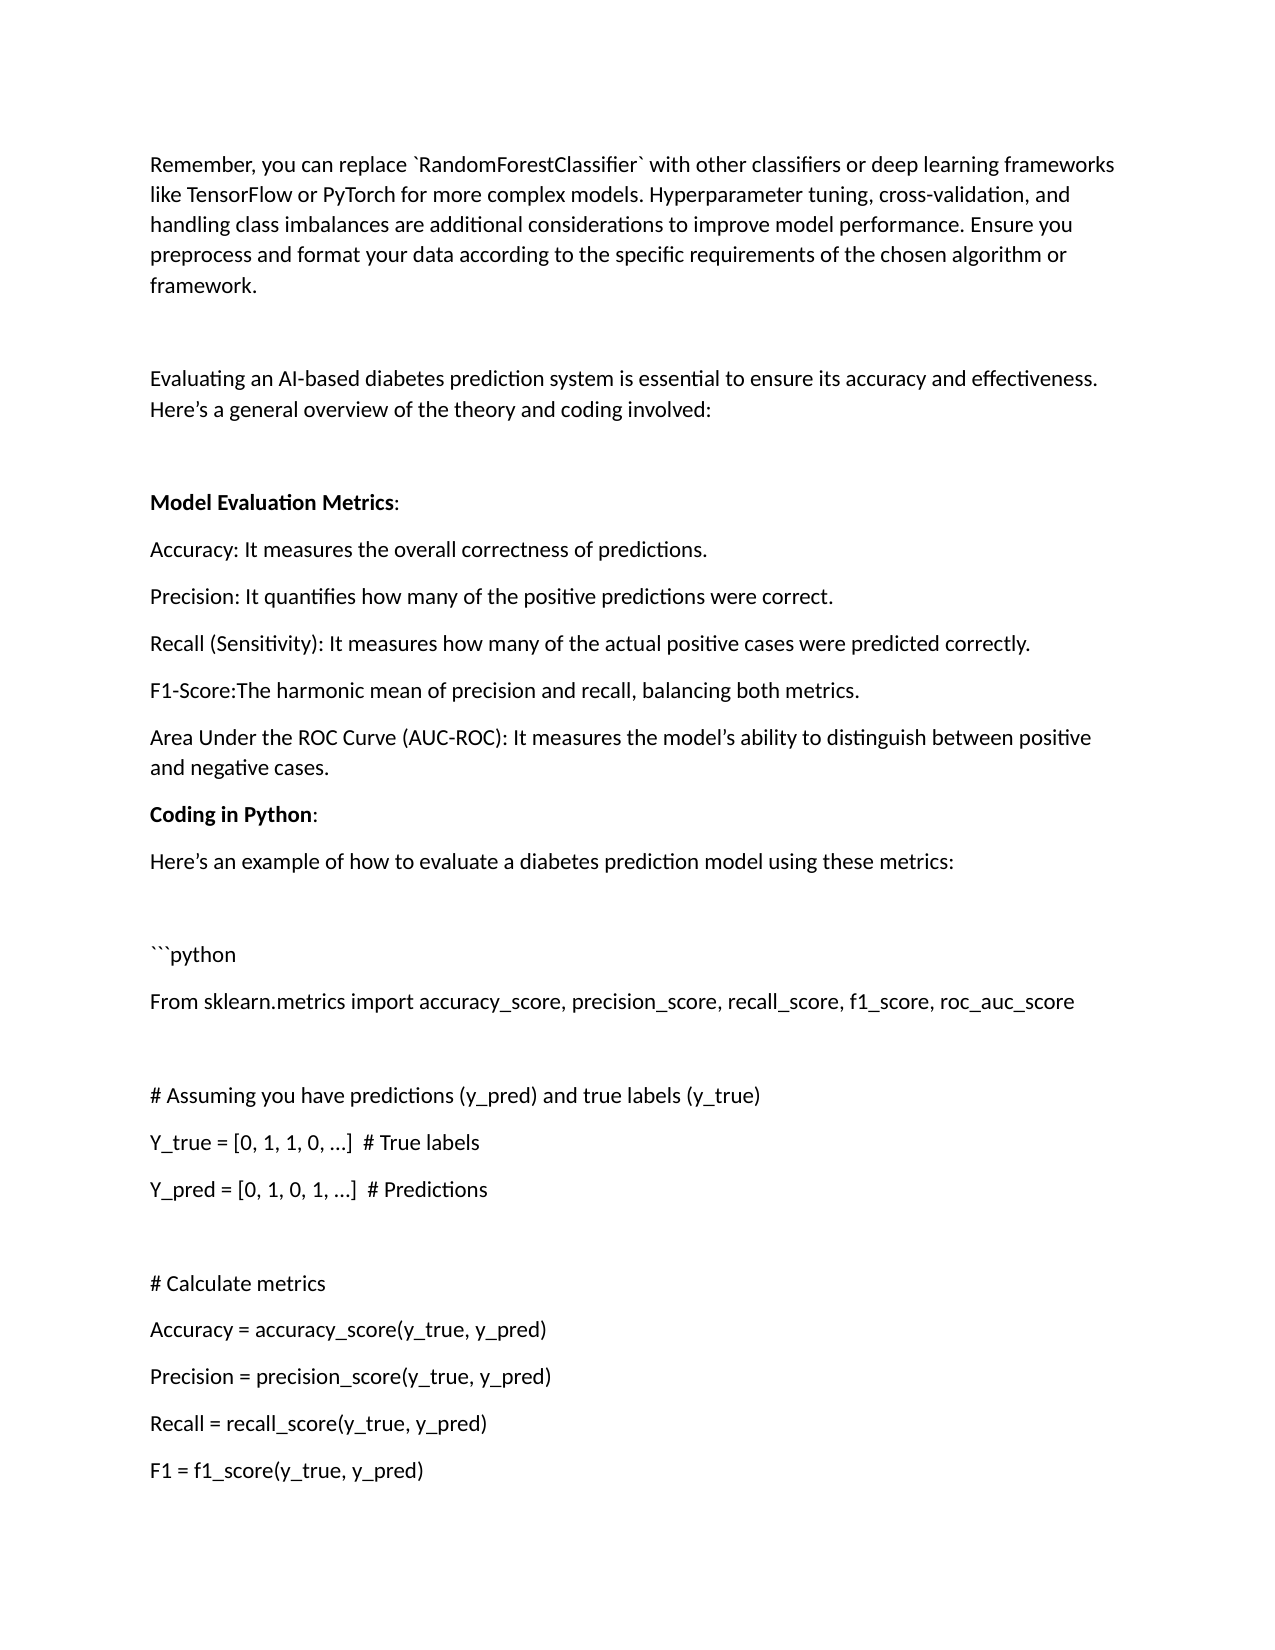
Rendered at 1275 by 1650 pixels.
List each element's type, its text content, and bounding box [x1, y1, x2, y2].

text Coding in Python: [150, 800, 1125, 828]
text Here’s an example of how to evaluate a diabetes prediction model using these metrics: [150, 847, 1125, 875]
text Accuracy = accuracy_score(y_true, y_pred) [150, 1316, 1125, 1344]
text Accuracy: It measures the overall correctness of predictions. [150, 535, 1125, 563]
text Y_pred = [0, 1, 0, 1, …] # Predictions [150, 1175, 1125, 1203]
text Recall = recall_score(y_true, y_pred) [150, 1409, 1125, 1437]
text From sklearn.metrics import accuracy_score, precision_score, recall_score, f1_score, roc_auc_score [150, 987, 1125, 1016]
text Y_true = [0, 1, 1, 0, …] # True labels [150, 1128, 1125, 1156]
text # Calculate metrics [150, 1269, 1125, 1297]
text Model Evaluation Metrics: [150, 488, 1125, 517]
text Precision = precision_score(y_true, y_pred) [150, 1362, 1125, 1391]
text # Assuming you have predictions (y_pred) and true labels (y_true) [150, 1081, 1125, 1109]
text F1-Score:The harmonic mean of precision and recall, balancing both metrics. [150, 676, 1125, 704]
text Area Under the ROC Curve (AUC-ROC): It measures the model’s ability to distinguish between positive and negative cases. [150, 723, 1125, 781]
text Recall (Sensitivity): It measures how many of the actual positive cases were predicted correctly. [150, 629, 1125, 657]
text Precision: It quantifies how many of the positive predictions were correct. [150, 582, 1125, 610]
text Remember, you can replace `RandomForestClassifier` with other classifiers or deep learning frameworks like TensorFlow or PyTorch for more complex models. Hyperparameter tuning, cross-validation, and handling class imbalances are additional considerations to improve model performance. Ensure you preprocess and format your data according to the specific requirements of the chosen algorithm or framework. [150, 150, 1125, 299]
text F1 = f1_score(y_true, y_pred) [150, 1456, 1125, 1484]
text Evaluating an AI-based diabetes prediction system is essential to ensure its accuracy and effectiveness. Here’s a general overview of the theory and coding involved: [150, 364, 1125, 423]
text ```python [150, 941, 1125, 969]
